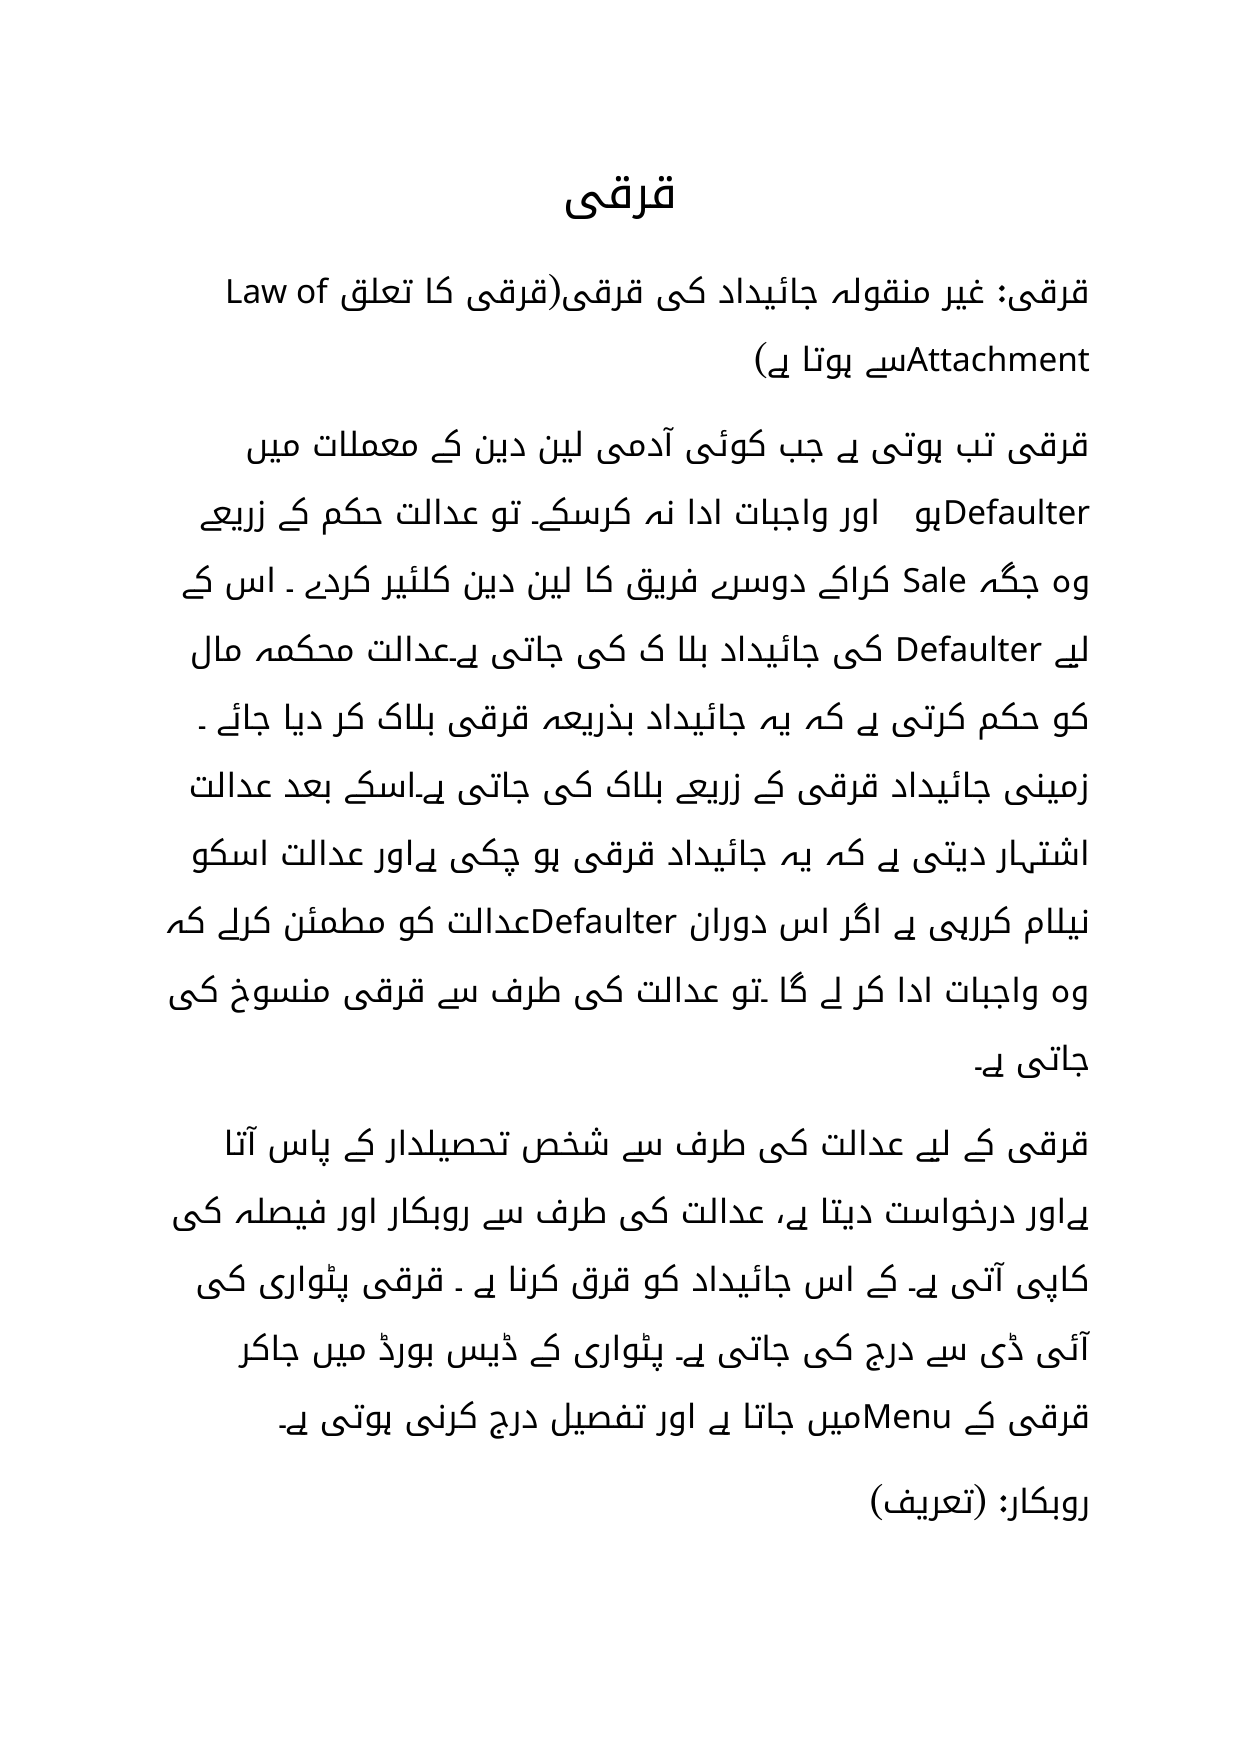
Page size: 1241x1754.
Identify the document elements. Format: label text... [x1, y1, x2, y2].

text قرقی [150, 150, 1090, 237]
text قرقی: غیر منقولہ جائیداد کی قرقی(قرقی کا تعلق Law of Attachmentسے ہوتا ہے) [150, 261, 1090, 392]
text روبکار: (تعریف) [150, 1470, 1090, 1534]
text قرقی کے لیے عدالت کی طرف سے شخص تحصیلدار کے پاس آتا ہےاور درخواست دیتا ہے، عدالت کی طرف سے روبکار اور فیصلہ کی کاپی آتی ہے۔ کے اس جائیداد کو قرق کرنا ہے ۔ قرقی پٹواری کی آئی ڈی سے درج کی جاتی ہے۔ پٹواری کے ڈیس بورڈ میں جاکر قرقی کے Menuمیں جاتا ہے اور تفصیل درج کرنی ہوتی ہے۔ [150, 1113, 1090, 1449]
text قرقی تب ہوتی ہے جب کوئی آدمی لین دین کے معملات میں Defaulterہو اور واجبات ادا نہ کرسکے۔ تو عدالت حکم کے زریعے وہ جگہ Sale کراکے دوسرے فریق کا لین دین کلئیر کردے ۔ اس کے لیے Defaulter کی جائیداد بلا ک کی جاتی ہے۔عدالت محکمہ مال کو حکم کرتی ہے کہ یہ جائیداد بذریعہ قرقی بلاک کر دیا جائے ۔ زمینی جائیداد قرقی کے زریعے بلاک کی جاتی ہے۔اسکے بعد عدالت اشتہار دیتی ہے کہ یہ جائیداد قرقی ہو چکی ہےاور عدالت اسکو نیلام کررہی ہے اگر اس دوران Defaulterعدالت کو مطمئن کرلے کہ وہ واجبات ادا کر لے گا ۔تو عدالت کی طرف سے قرقی منسوخ کی جاتی ہے۔ [150, 414, 1090, 1091]
